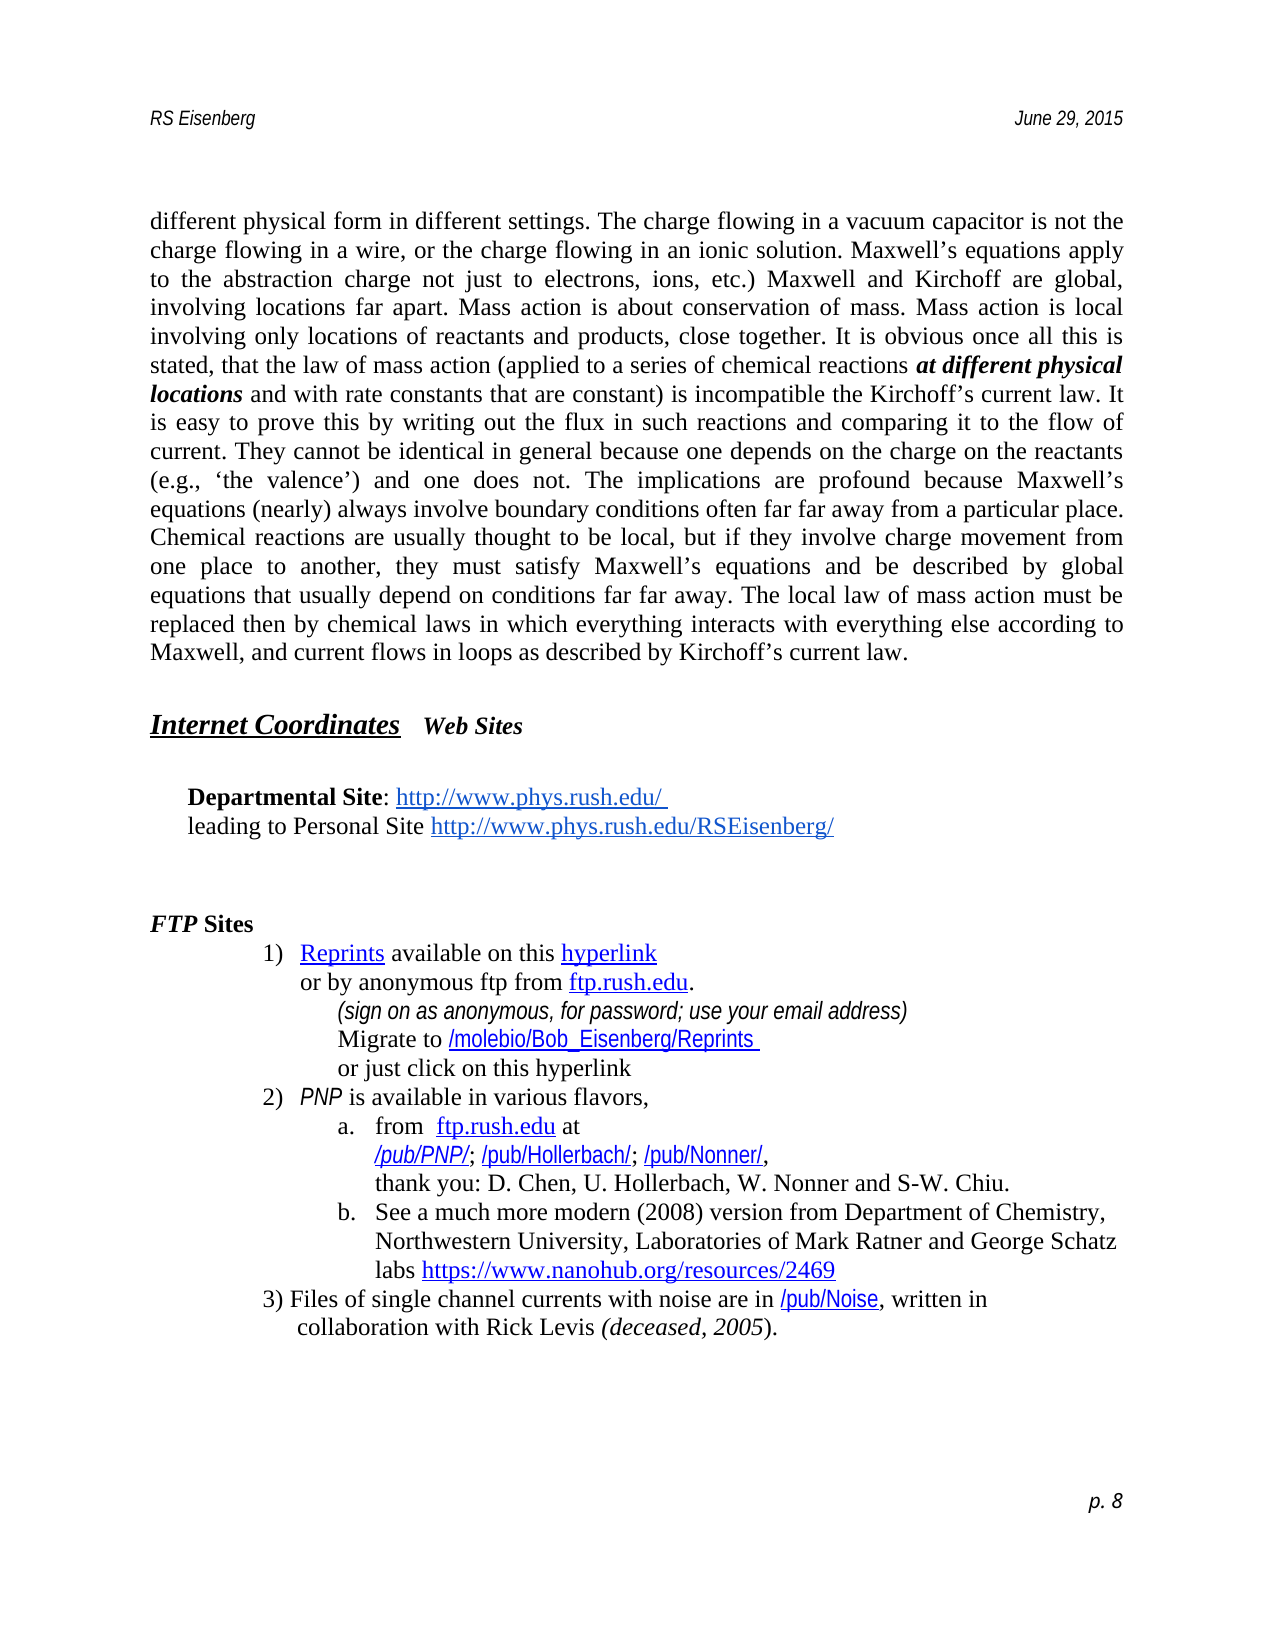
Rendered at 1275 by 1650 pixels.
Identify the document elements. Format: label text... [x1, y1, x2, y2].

list PNP is available in various flavors, [262, 1082, 1125, 1111]
text leading to Personal Site http://www.phys.rush.edu/RSEisenberg/ [187, 811, 1125, 840]
text thank you: D. Chen, U. Hollerbach, W. Nonner and S-W. Chiu. [150, 1168, 1125, 1197]
text FTP Sites [150, 909, 1125, 938]
text Departmental Site: http://www.phys.rush.edu/ [187, 782, 1125, 811]
list Reprints available on this hyperlink [262, 938, 1125, 967]
text 3) Files of single channel currents with noise are in /pub/Noise, written in [210, 1283, 1125, 1312]
text Migrate to /molebio/Bob_Eisenberg/Reprints [150, 1024, 1125, 1053]
list from ftp.rush.edu at [337, 1111, 1125, 1140]
text or by anonymous ftp from ftp.rush.edu. [262, 967, 1125, 996]
text /pub/PNP/; /pub/Hollerbach/; /pub/Nonner/, [150, 1140, 1125, 1168]
text collaboration with Rick Levis (deceased, 2005). [210, 1312, 1125, 1341]
list See a much more modern (2008) version from Department of Chemistry, Northwestern University, Laboratories of Mark Ratner and George Schatz labs https://www.nanohub.org/resources/2469 [337, 1197, 1125, 1283]
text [150, 206, 1125, 666]
text Internet Coordinates Web Sites [150, 707, 1125, 741]
text or just click on this hyperlink [150, 1053, 1125, 1082]
text (sign on as anonymous, for password; use your email address) [150, 996, 1125, 1024]
